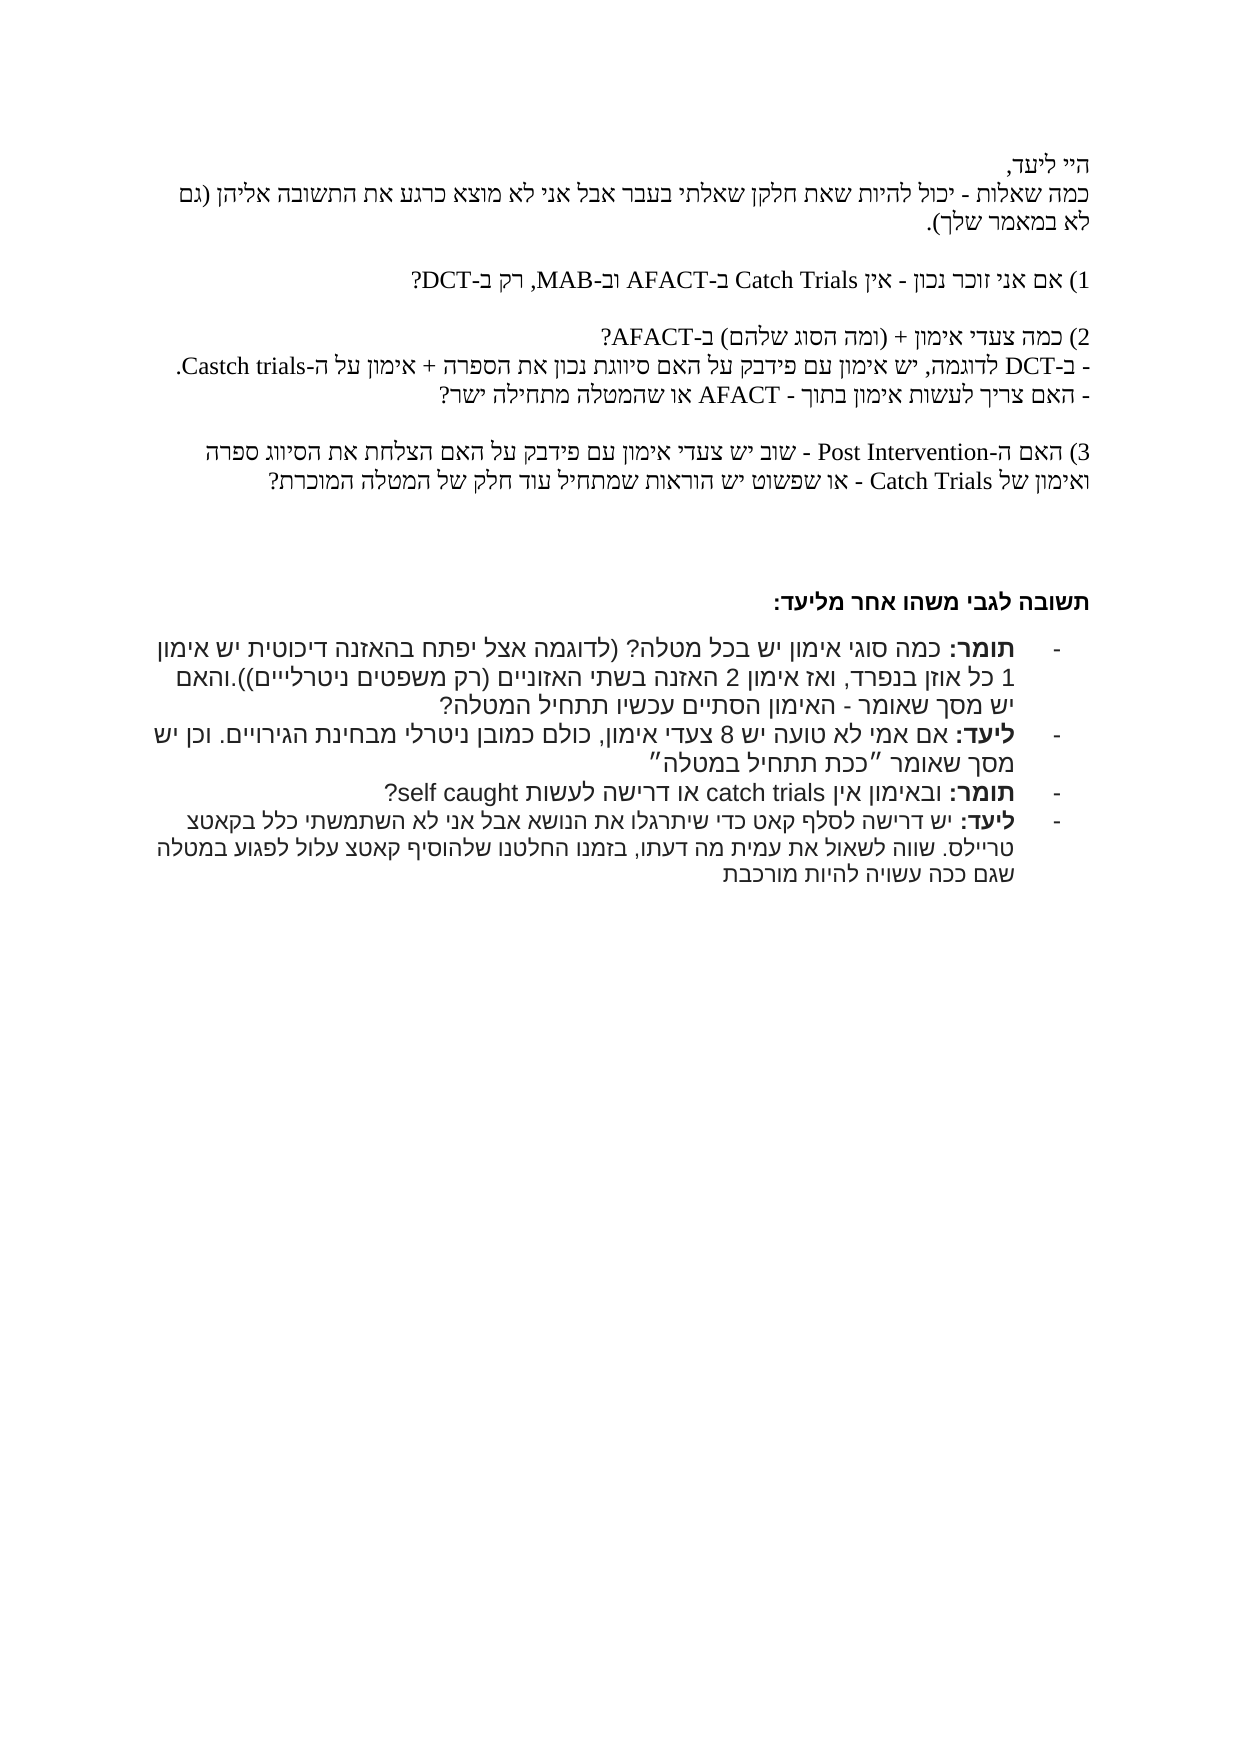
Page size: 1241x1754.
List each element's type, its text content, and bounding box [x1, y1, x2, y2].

text - האם צריך לעשות אימון בתוך - AFACT או שהמטלה מתחילה ישר? [150, 380, 1090, 409]
list תומר: כמה סוגי אימון יש בכל מטלה? (לדוגמה אצל יפתח בהאזנה דיכוטית יש אימון 1 כל אוזן בנפרד, ואז אימון 2 האזנה בשתי האזוניים (רק משפטים ניטרלייים)).והאם יש מסך שאומר - האימון הסתיים עכשיו תתחיל המטלה? [150, 634, 1053, 720]
text היי ליעד, [150, 150, 1090, 179]
text - ב-DCT לדוגמה, יש אימון עם פידבק על האם סיווגת נכון את הספרה + אימון על ה-Castch trials. [150, 351, 1090, 380]
text כמה שאלות - יכול להיות שאת חלקן שאלתי בעבר אבל אני לא מוצא כרגע את התשובה אליהן (גם לא במאמר שלך). [150, 179, 1090, 236]
list תומר: ובאימון אין catch trials או דרישה לעשות self caught? [150, 778, 1053, 806]
text 1) אם אני זוכר נכון - אין Catch Trials ב-AFACT וב-MAB, רק ב-DCT? [150, 265, 1090, 294]
list ליעד: יש דרישה לסלף קאט כדי שיתרגלו את הנושא אבל אני לא השתמשתי כלל בקאטצ טריילס. שווה לשאול את עמית מה דעתו, בזמנו החלטנו שלהוסיף קאטצ עלול לפגוע במטלה שגם ככה עשויה להיות מורכבת [150, 806, 1053, 888]
text 3) האם ה-Post Intervention - שוב יש צעדי אימון עם פידבק על האם הצלחת את הסיווג ספרה ואימון של Catch Trials - או שפשוט יש הוראות שמתחיל עוד חלק של המטלה המוכרת? [150, 437, 1090, 495]
text תשובה לגבי משהו אחר מליעד: [150, 589, 1090, 615]
list ליעד: אם אמי לא טועה יש 8 צעדי אימון, כולם כמובן ניטרלי מבחינת הגירויים. וכן יש מסך שאומר ״ככת תתחיל במטלה״ [150, 720, 1053, 778]
text 2) כמה צעדי אימון + (ומה הסוג שלהם) ב-AFACT? [150, 322, 1090, 351]
